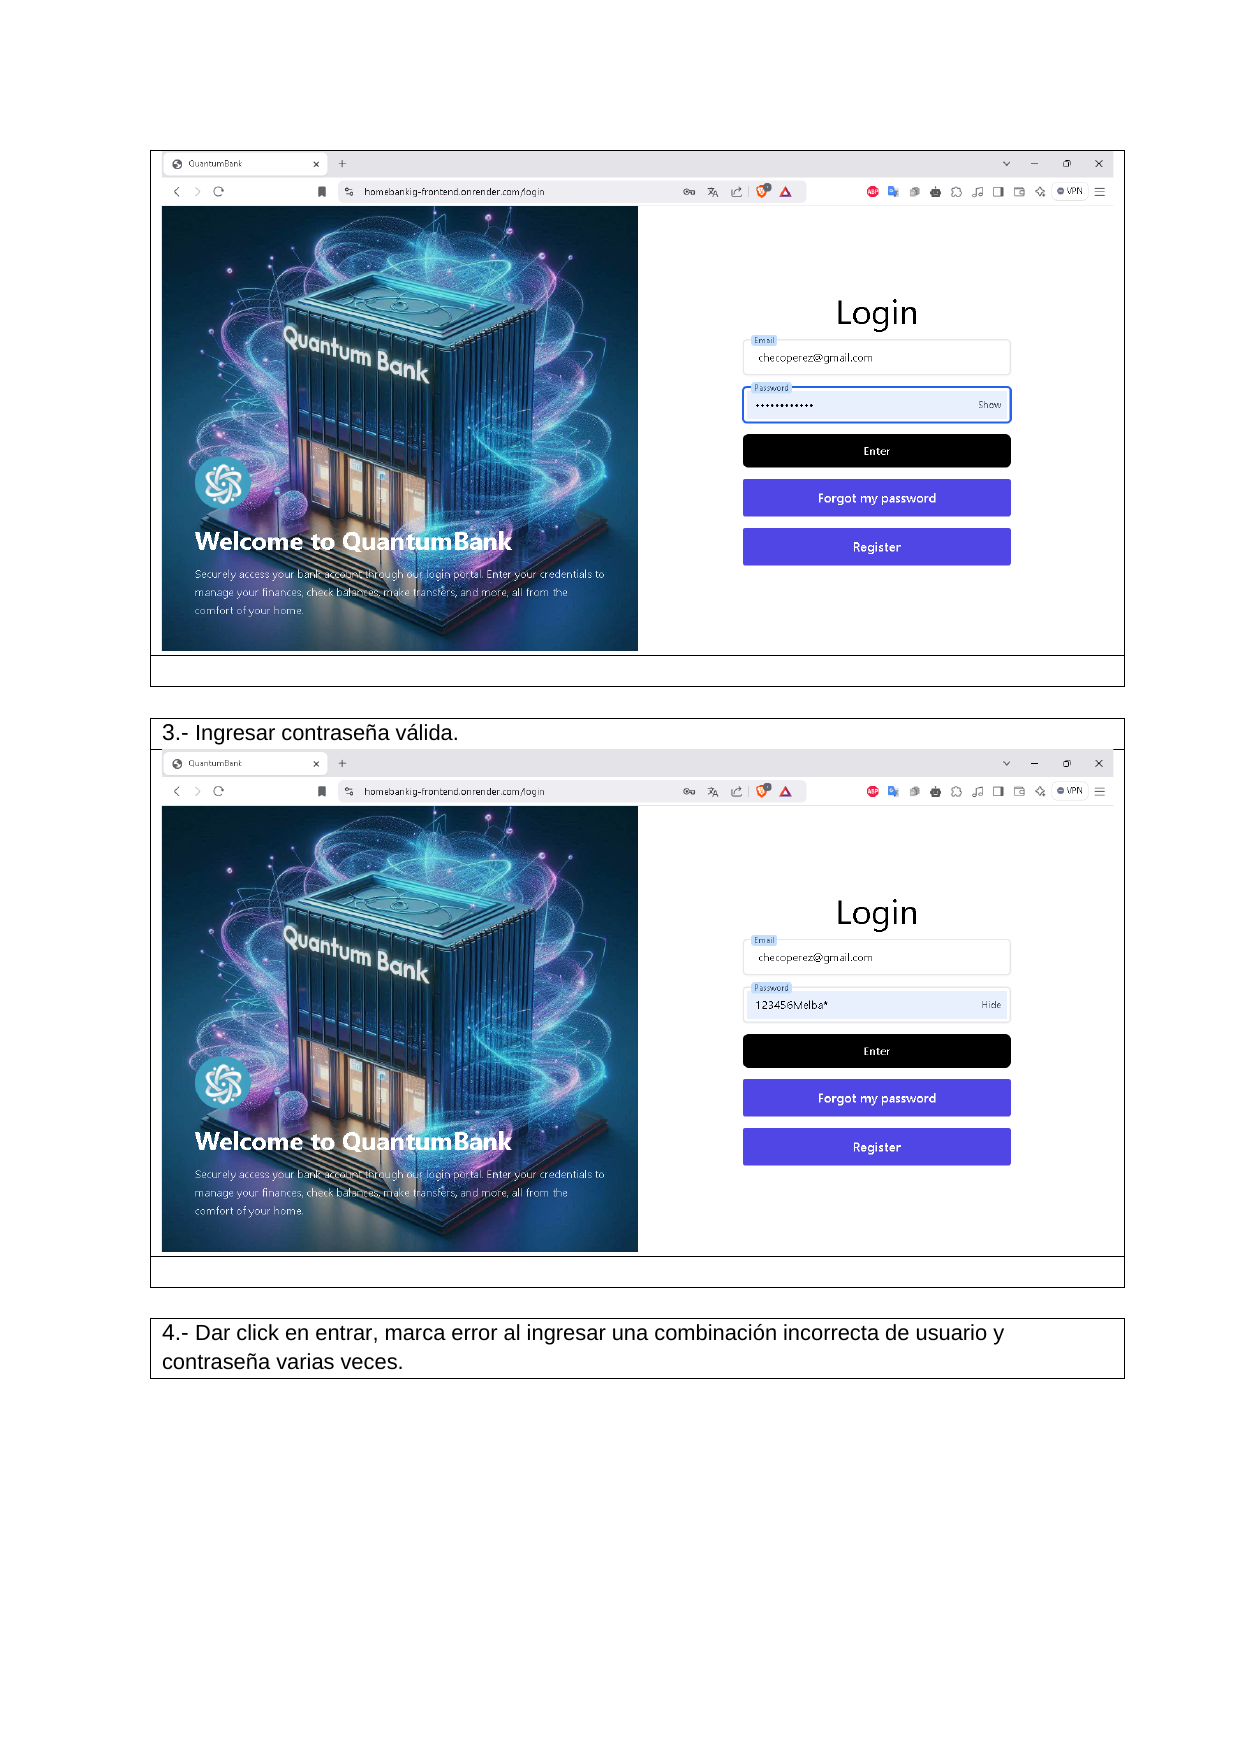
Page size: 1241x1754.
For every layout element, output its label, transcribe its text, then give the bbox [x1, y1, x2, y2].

picture [161, 151, 1114, 651]
table_header 3.- Ingresar contraseña válida. [151, 719, 1124, 749]
table_header 4.- Dar click en entrar, marca error al ingresar una combinación incorrecta de usuario y contraseña varias veces. [151, 1319, 1124, 1378]
picture [161, 749, 1114, 1252]
table_cell [151, 656, 1124, 686]
table_cell [151, 750, 1124, 1256]
table_cell [151, 151, 1124, 655]
table_cell [151, 1257, 1124, 1287]
